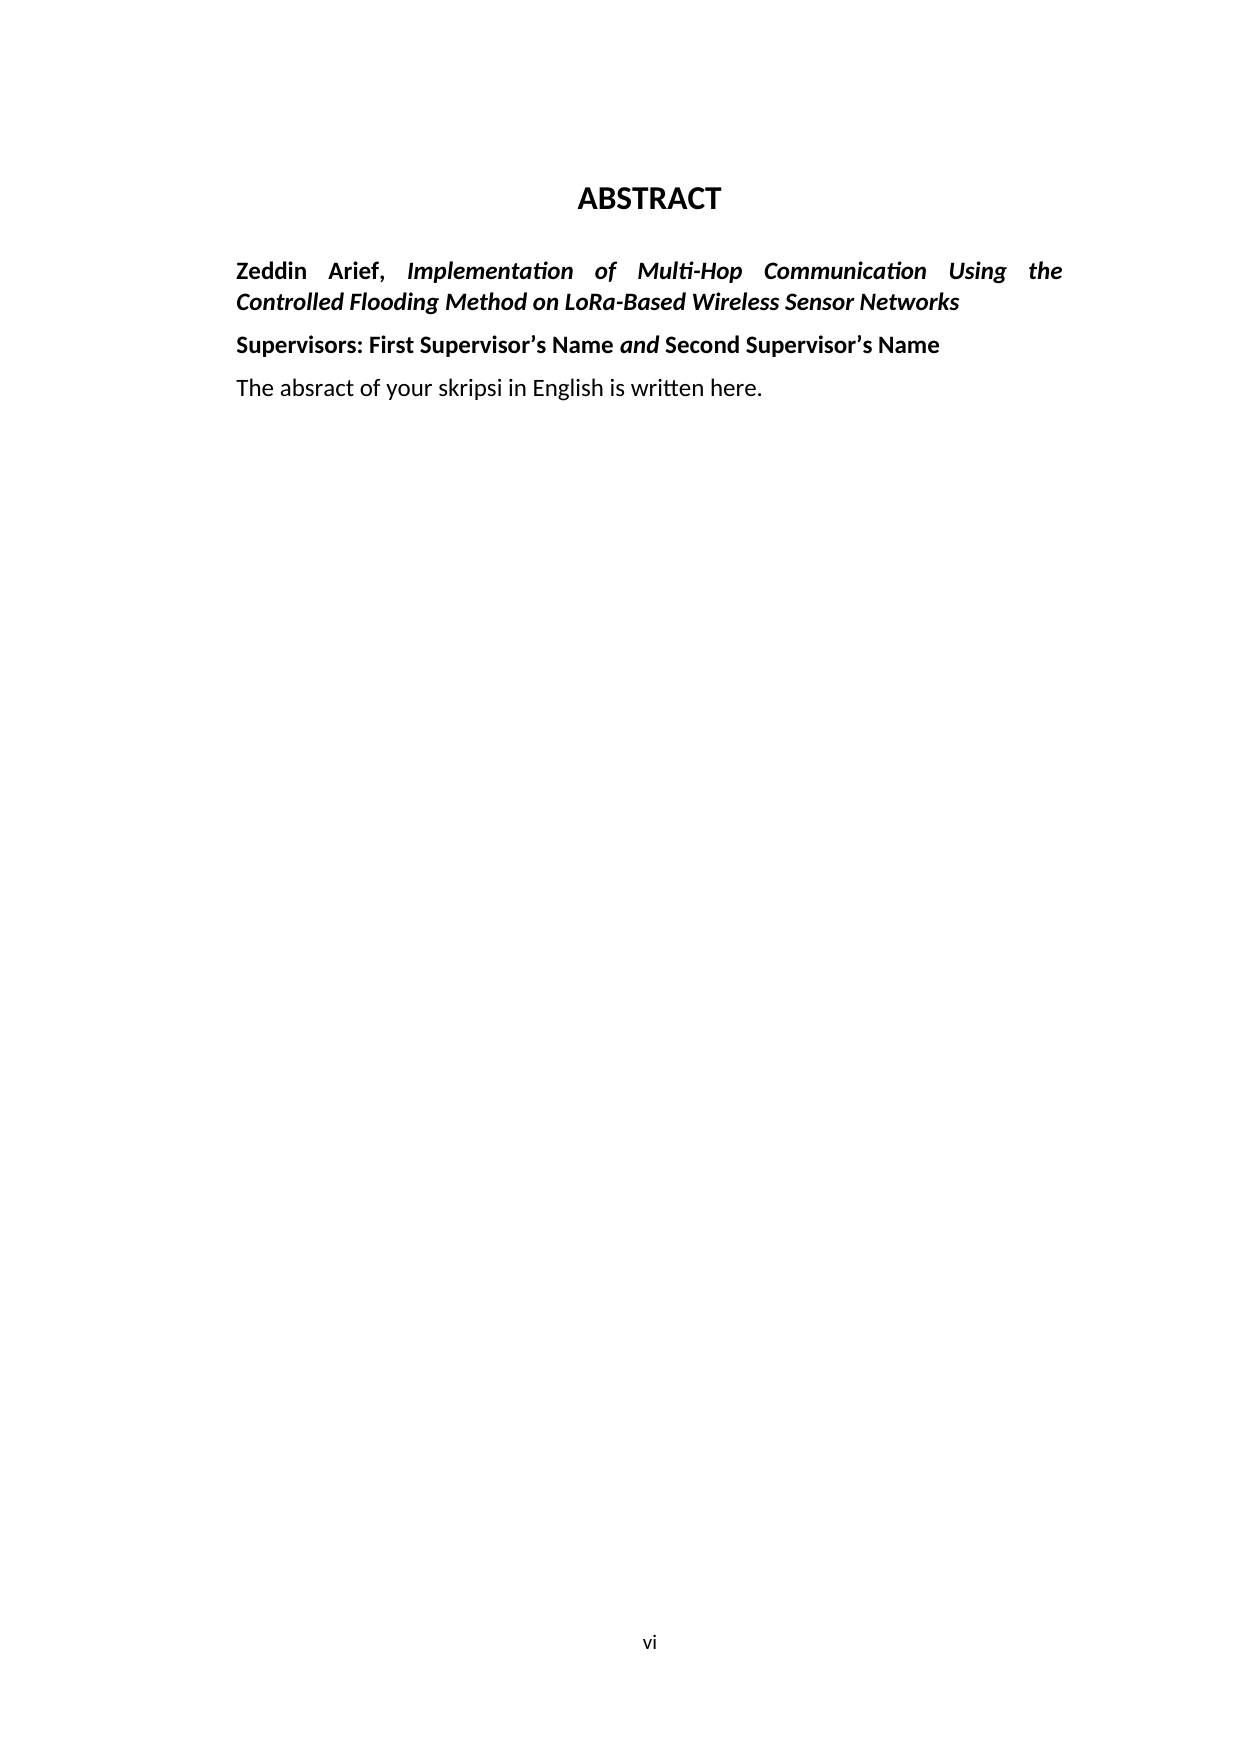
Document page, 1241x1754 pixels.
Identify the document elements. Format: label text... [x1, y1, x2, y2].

text Zeddin Arief, Implementation of Multi-Hop Communication Using the Controlled Flooding Method on LoRa-Based Wireless Sensor Networks [236, 255, 1063, 316]
subtitle ABSTRACT [236, 177, 1063, 218]
text Supervisors: First Supervisor’s Name and Second Supervisor’s Name [236, 329, 1063, 359]
text The absract of your skripsi in English is written here. [236, 372, 1063, 402]
